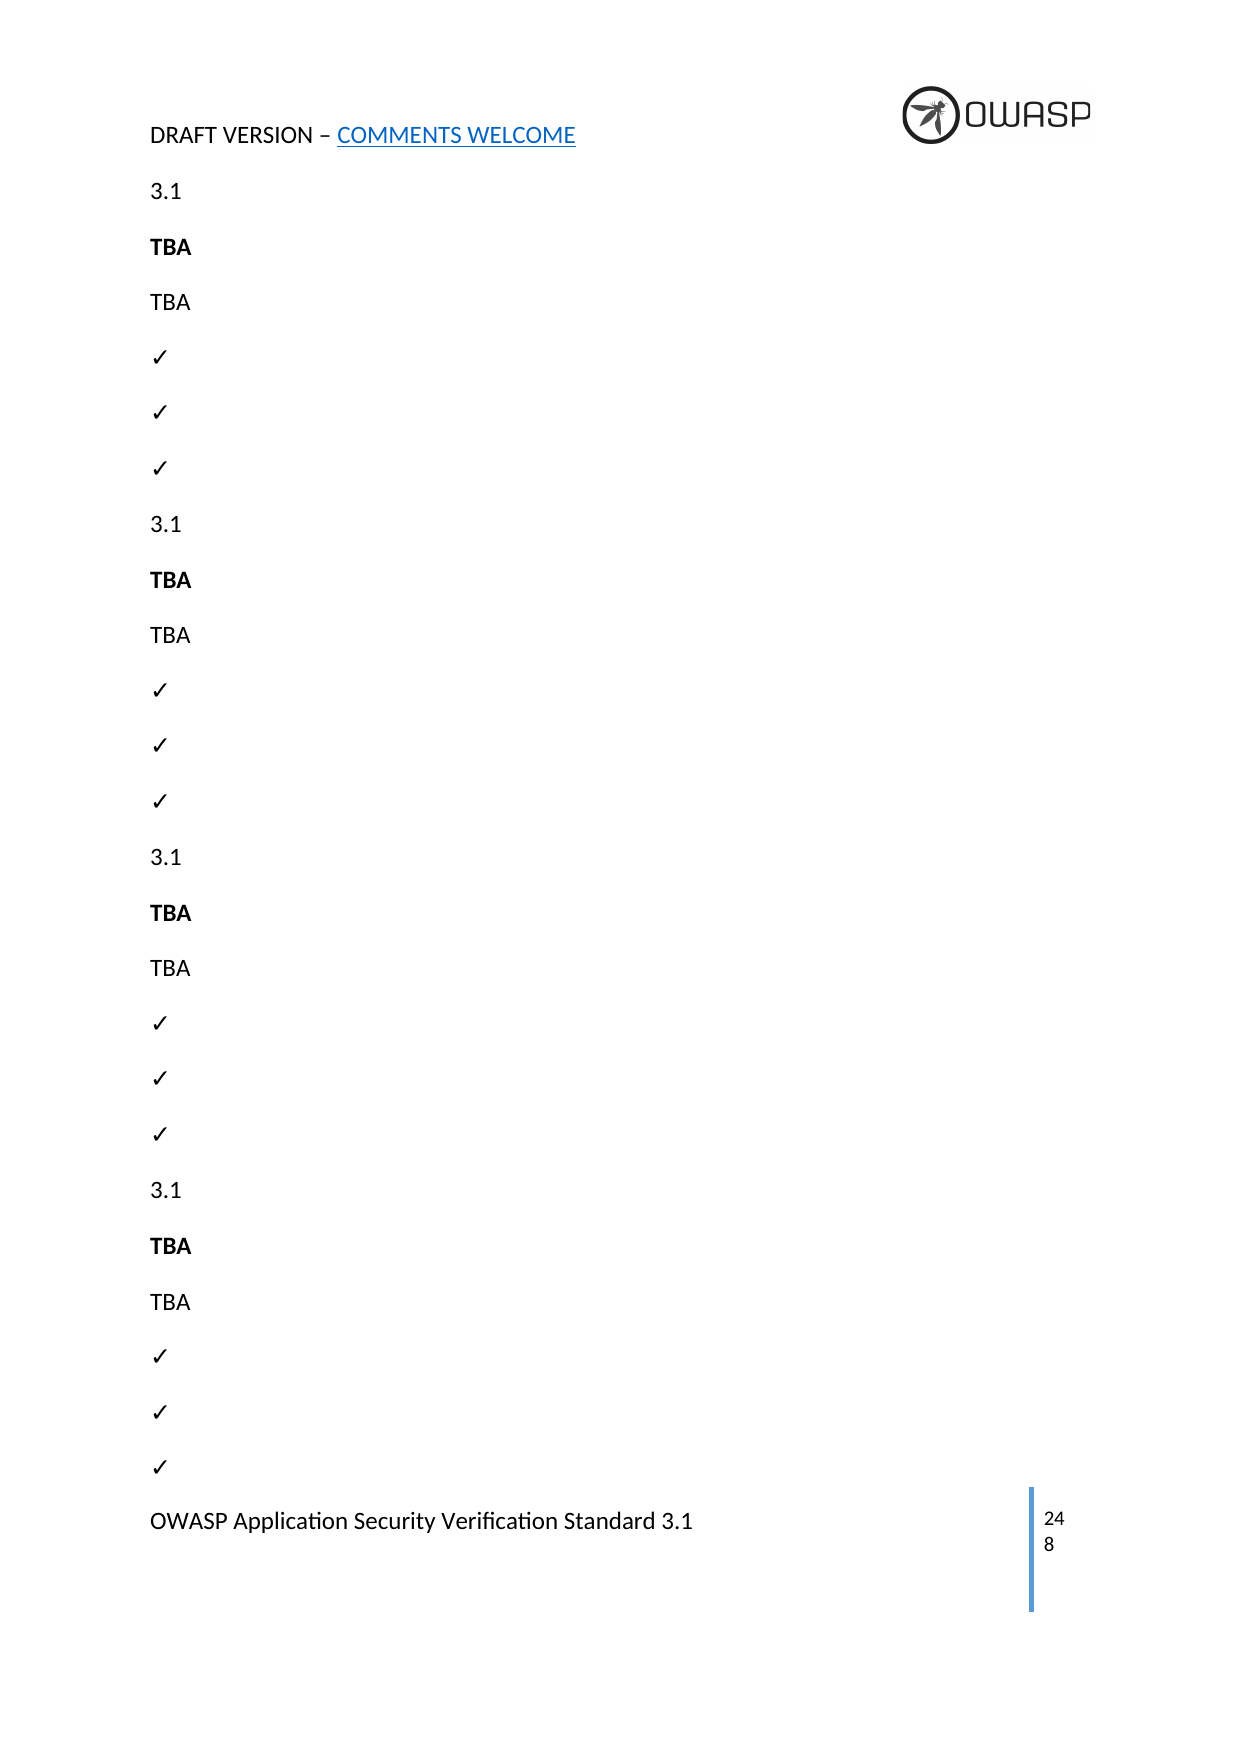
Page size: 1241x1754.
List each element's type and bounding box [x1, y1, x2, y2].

picture [902, 86, 1091, 144]
